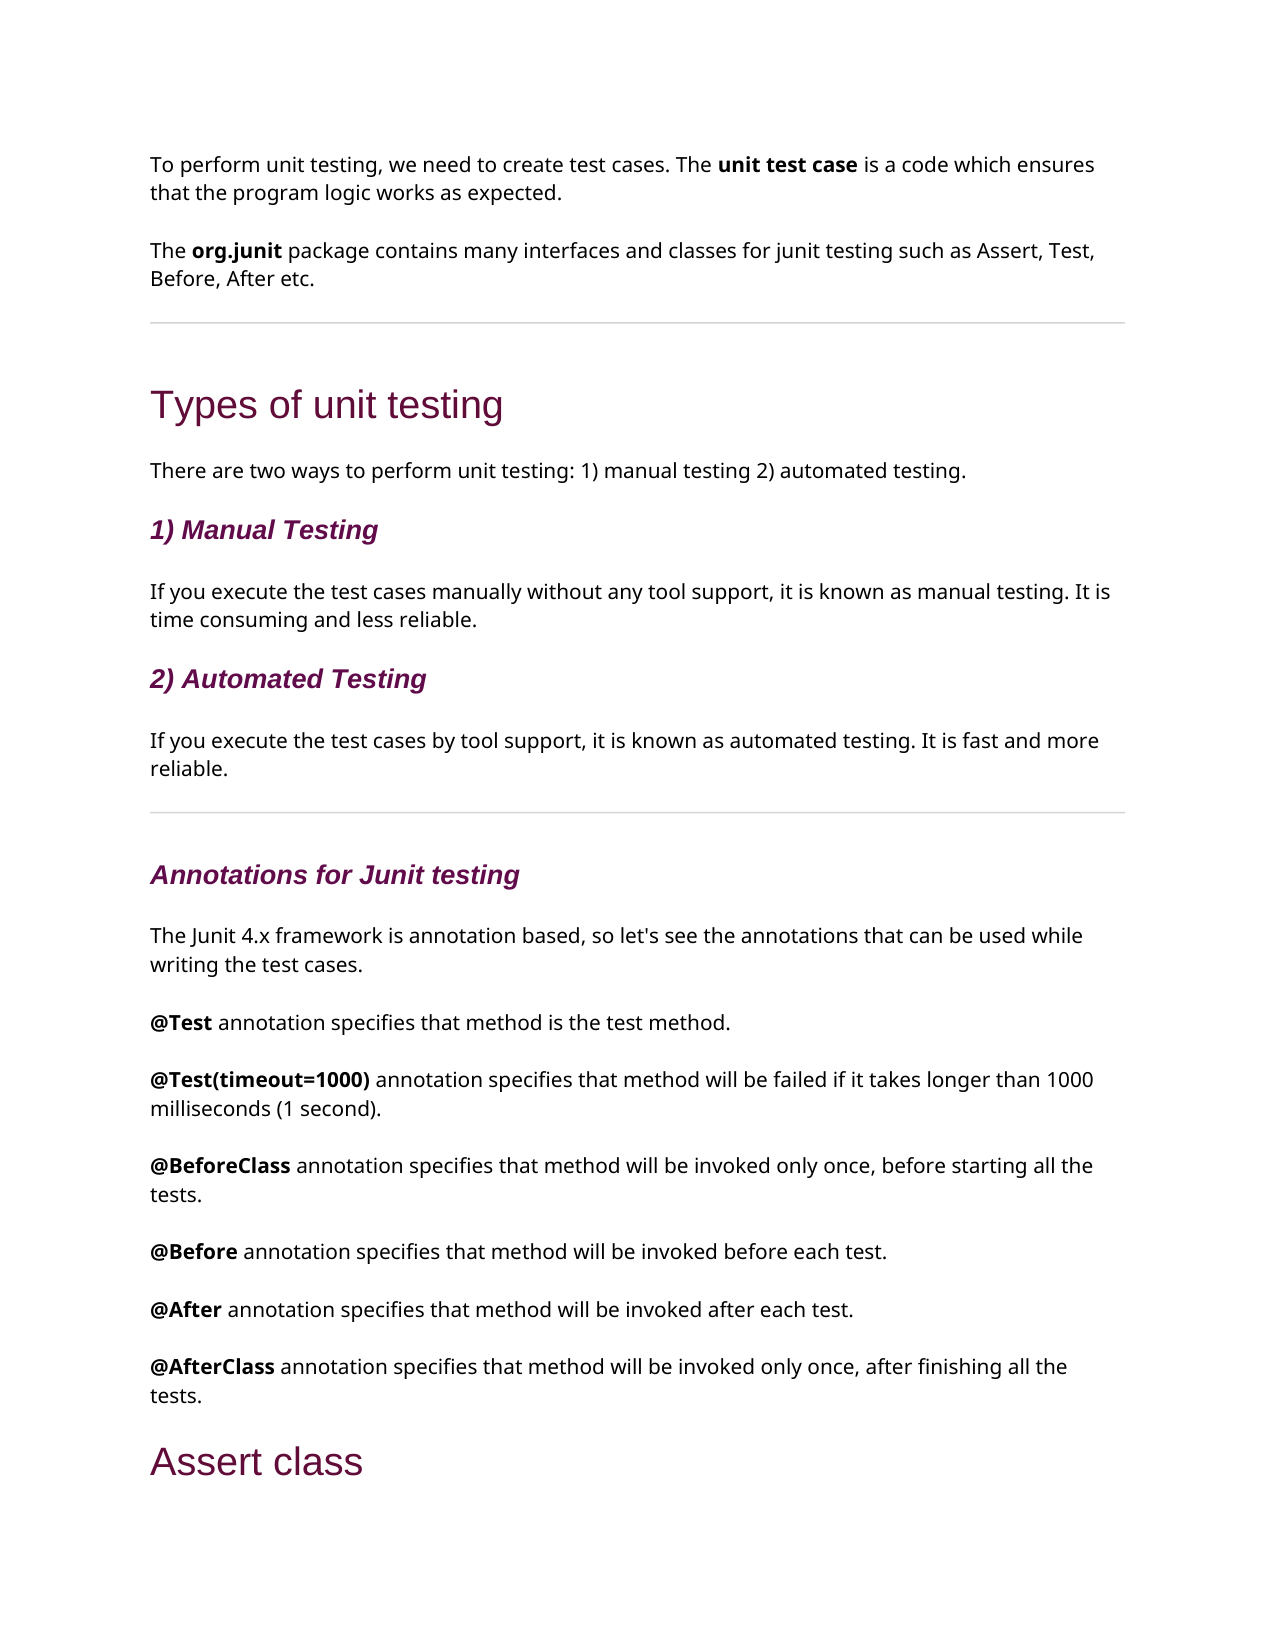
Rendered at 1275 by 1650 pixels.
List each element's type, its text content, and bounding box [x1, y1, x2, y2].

text To perform unit testing, we need to create test cases. The unit test case is a code which ensures that the program logic works as expected. [150, 150, 1125, 207]
subtitle Assert class [150, 1438, 1125, 1484]
text The Junit 4.x framework is annotation based, so let's see the annotations that can be used while writing the test cases. [150, 922, 1125, 978]
subtitle Types of unit testing [150, 381, 1125, 427]
text @After annotation specifies that method will be invoked after each test. [150, 1295, 1125, 1323]
subtitle 1) Manual Testing [150, 514, 1125, 545]
text @AfterClass annotation specifies that method will be invoked only once, after finishing all the tests. [150, 1352, 1125, 1409]
text @Before annotation specifies that method will be invoked before each test. [150, 1237, 1125, 1266]
text If you execute the test cases manually without any tool support, it is known as manual testing. It is time consuming and less reliable. [150, 577, 1125, 634]
subtitle 2) Automated Testing [150, 663, 1125, 694]
text @Test(timeout=1000) annotation specifies that method will be failed if it takes longer than 1000 milliseconds (1 second). [150, 1065, 1125, 1122]
text @Test annotation specifies that method is the test method. [150, 1008, 1125, 1036]
text If you execute the test cases by tool support, it is known as automated testing. It is fast and more reliable. [150, 726, 1125, 783]
subtitle Annotations for Junit testing [150, 859, 1125, 890]
text There are two ways to perform unit testing: 1) manual testing 2) automated testing. [150, 456, 1125, 485]
text The org.junit package contains many interfaces and classes for junit testing such as Assert, Test, Before, After etc. [150, 236, 1125, 293]
text @BeforeClass annotation specifies that method will be invoked only once, before starting all the tests. [150, 1151, 1125, 1208]
